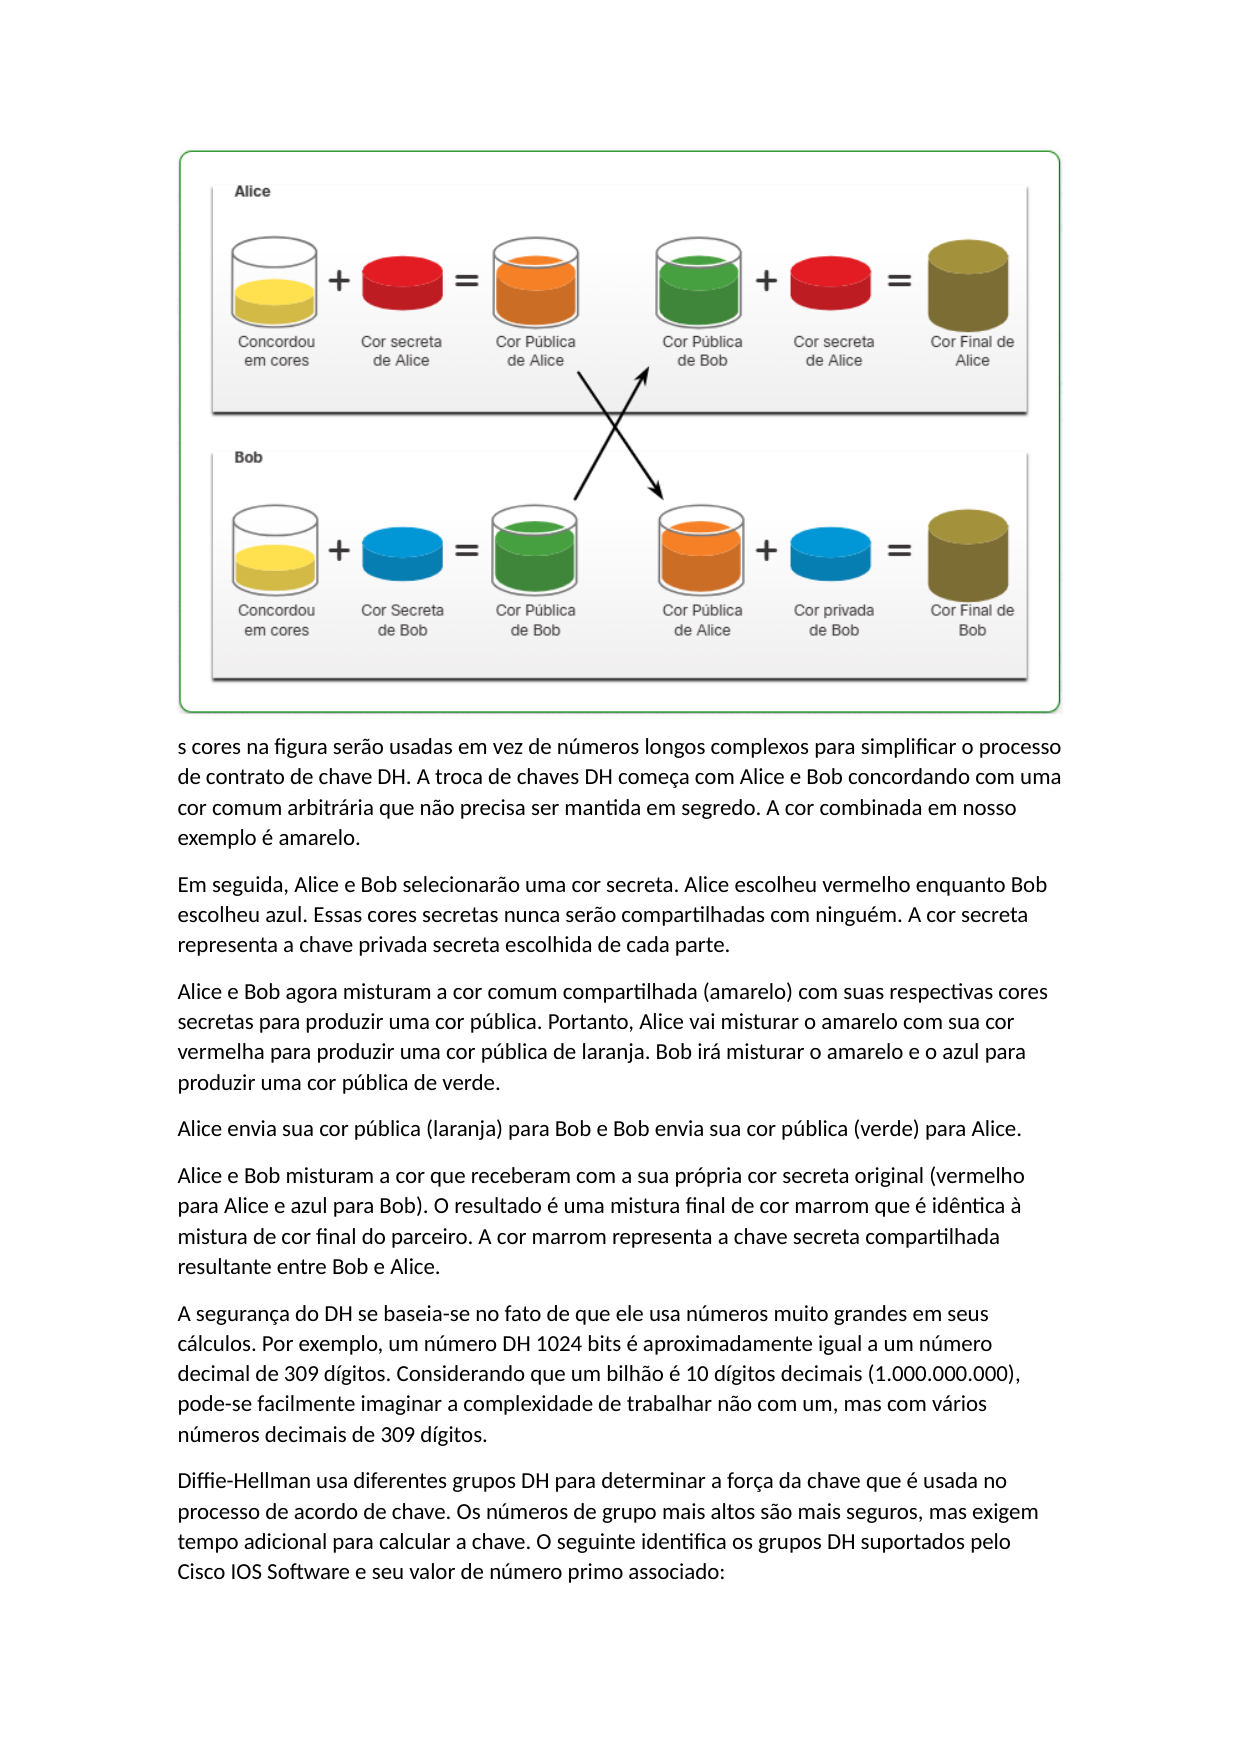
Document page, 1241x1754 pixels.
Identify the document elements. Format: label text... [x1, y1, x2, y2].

text Em seguida, Alice e Bob selecionarão uma cor secreta. Alice escolheu vermelho enquanto Bob escolheu azul. Essas cores secretas nunca serão compartilhadas com ninguém. A cor secreta representa a chave privada secreta escolhida de cada parte. [177, 870, 1063, 958]
text A segurança do DH se baseia-se no fato de que ele usa números muito grandes em seus cálculos. Por exemplo, um número DH 1024 bits é aproximadamente igual a um número decimal de 309 dígitos. Considerando que um bilhão é 10 dígitos decimais (1.000.000.000), pode-se facilmente imaginar a complexidade de trabalhar não com um, mas com vários números decimais de 309 dígitos. [177, 1299, 1063, 1448]
text Alice e Bob misturam a cor que receberam com a sua própria cor secreta original (vermelho para Alice e azul para Bob). O resultado é uma mistura final de cor marrom que é idêntica à mistura de cor final do parceiro. A cor marrom representa a chave secreta compartilhada resultante entre Bob e Alice. [177, 1161, 1063, 1280]
text Alice envia sua cor pública (laranja) para Bob e Bob envia sua cor pública (verde) para Alice. [177, 1114, 1063, 1142]
text Alice e Bob agora misturam a cor comum compartilhada (amarelo) com suas respectivas cores secretas para produzir uma cor pública. Portanto, Alice vai misturar o amarelo com sua cor vermelha para produzir uma cor pública de laranja. Bob irá misturar o amarelo e o azul para produzir uma cor pública de verde. [177, 977, 1063, 1096]
picture [177, 147, 1063, 714]
text Diffie-Hellman usa diferentes grupos DH para determinar a força da chave que é usada no processo de acordo de chave. Os números de grupo mais altos são mais seguros, mas exigem tempo adicional para calcular a chave. O seguinte identifica os grupos DH suportados pelo Cisco IOS Software e seu valor de número primo associado: [177, 1467, 1063, 1585]
text s cores na figura serão usadas em vez de números longos complexos para simplificar o processo de contrato de chave DH. A troca de chaves DH começa com Alice e Bob concordando com uma cor comum arbitrária que não precisa ser mantida em segredo. A cor combinada em nosso exemplo é amarelo. [177, 732, 1063, 851]
